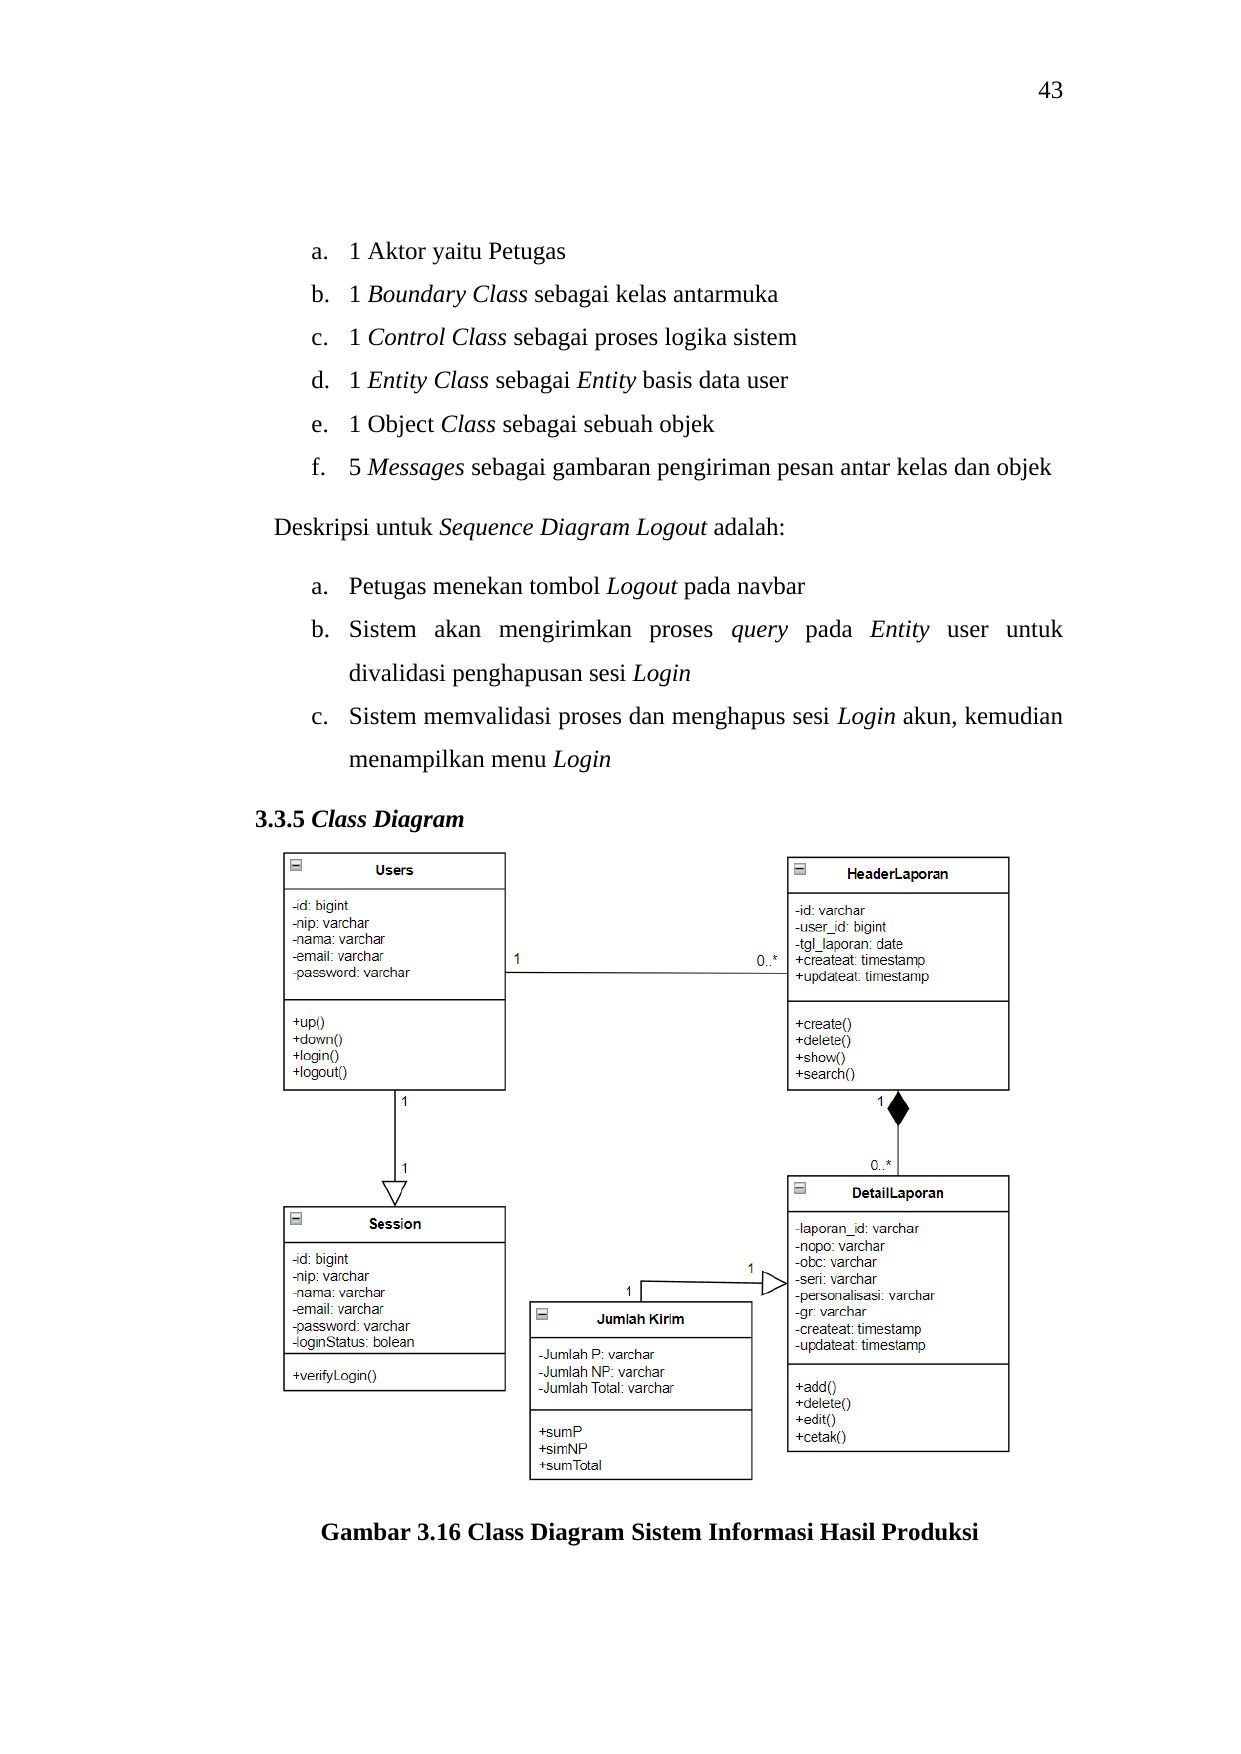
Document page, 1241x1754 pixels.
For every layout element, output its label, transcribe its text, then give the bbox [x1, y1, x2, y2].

list 5 Messages sebagai gambaran pengiriman pesan antar kelas dan objek [311, 452, 1063, 481]
list 1 Aktor yaitu Petugas [311, 236, 1063, 265]
list Sistem memvalidasi proses dan menghapus sesi Login akun, kemudian menampilkan menu Login [311, 701, 1063, 773]
list 1 Entity Class sebagai Entity basis data user [311, 366, 1063, 394]
list 1 Control Class sebagai proses logika sistem [311, 322, 1063, 351]
picture [277, 846, 1022, 1486]
list Sistem akan mengirimkan proses query pada Entity user untuk divalidasi penghapusan sesi Login [311, 614, 1063, 686]
subtitle Class Diagram [255, 804, 1063, 832]
text Deskripsi untuk Sequence Diagram Logout adalah: [274, 512, 1063, 540]
list 1 Object Class sebagai sebuah objek [311, 409, 1063, 437]
list Petugas menekan tombol Logout pada navbar [311, 571, 1063, 600]
text Gambar 3.16 Class Diagram Sistem Informasi Hasil Produksi [236, 1517, 1063, 1545]
list 1 Boundary Class sebagai kelas antarmuka [311, 279, 1063, 308]
